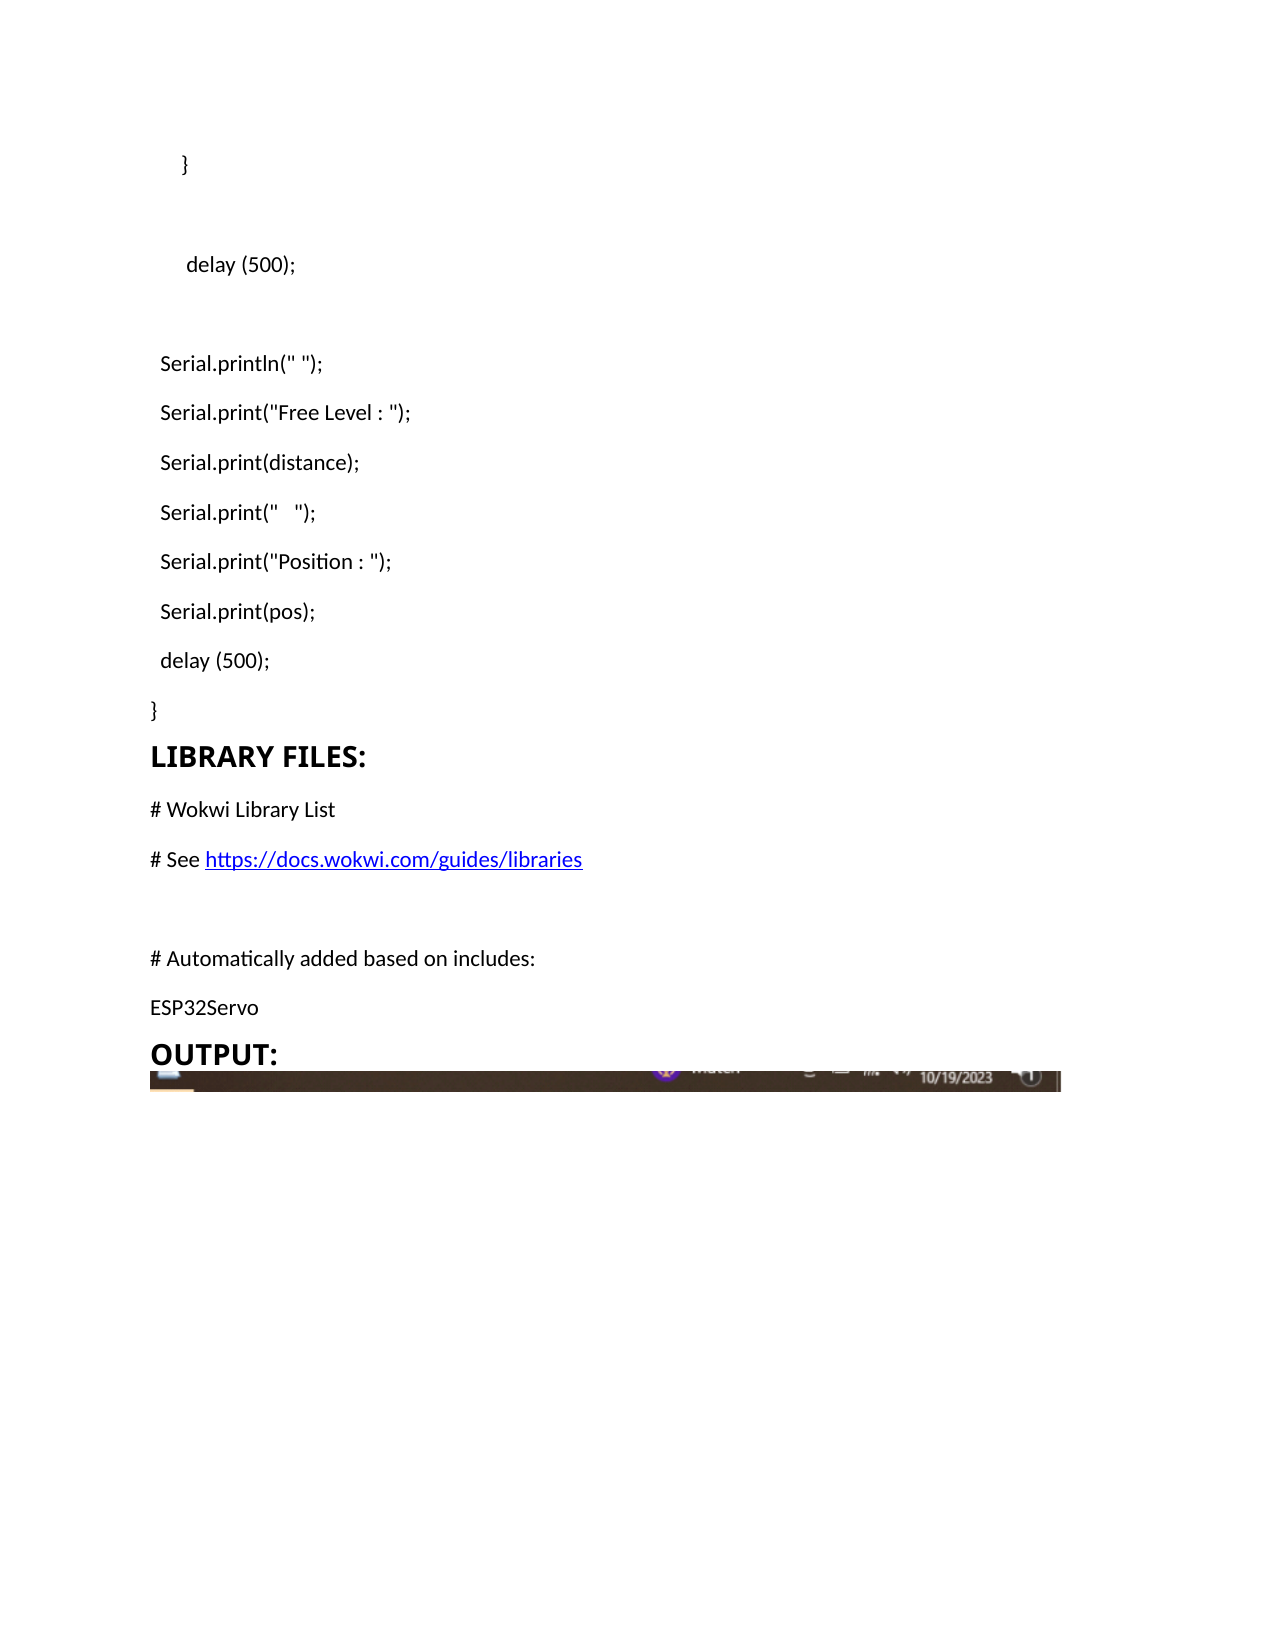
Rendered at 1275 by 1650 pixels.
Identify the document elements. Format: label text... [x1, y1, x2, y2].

text delay (500); [150, 646, 1125, 674]
text } [150, 150, 1125, 179]
text # Wokwi Library List [150, 794, 1125, 823]
text Serial.print(" "); [150, 497, 1125, 526]
text Serial.print("Free Level : "); [150, 398, 1125, 427]
text Serial.print("Position : "); [150, 547, 1125, 575]
text Serial.println(" "); [150, 348, 1125, 377]
text ESP32Servo [150, 993, 1125, 1022]
text Serial.print(distance); [150, 447, 1125, 476]
text # Automatically added based on includes: [150, 943, 1125, 972]
text Serial.print(pos); [150, 596, 1125, 625]
text # See https://docs.wokwi.com/guides/libraries [150, 844, 1125, 873]
text delay (500); [150, 249, 1125, 278]
text } [150, 695, 1125, 724]
text LIBRARY FILES: [150, 745, 1125, 774]
text OUTPUT: [150, 1042, 1125, 1071]
